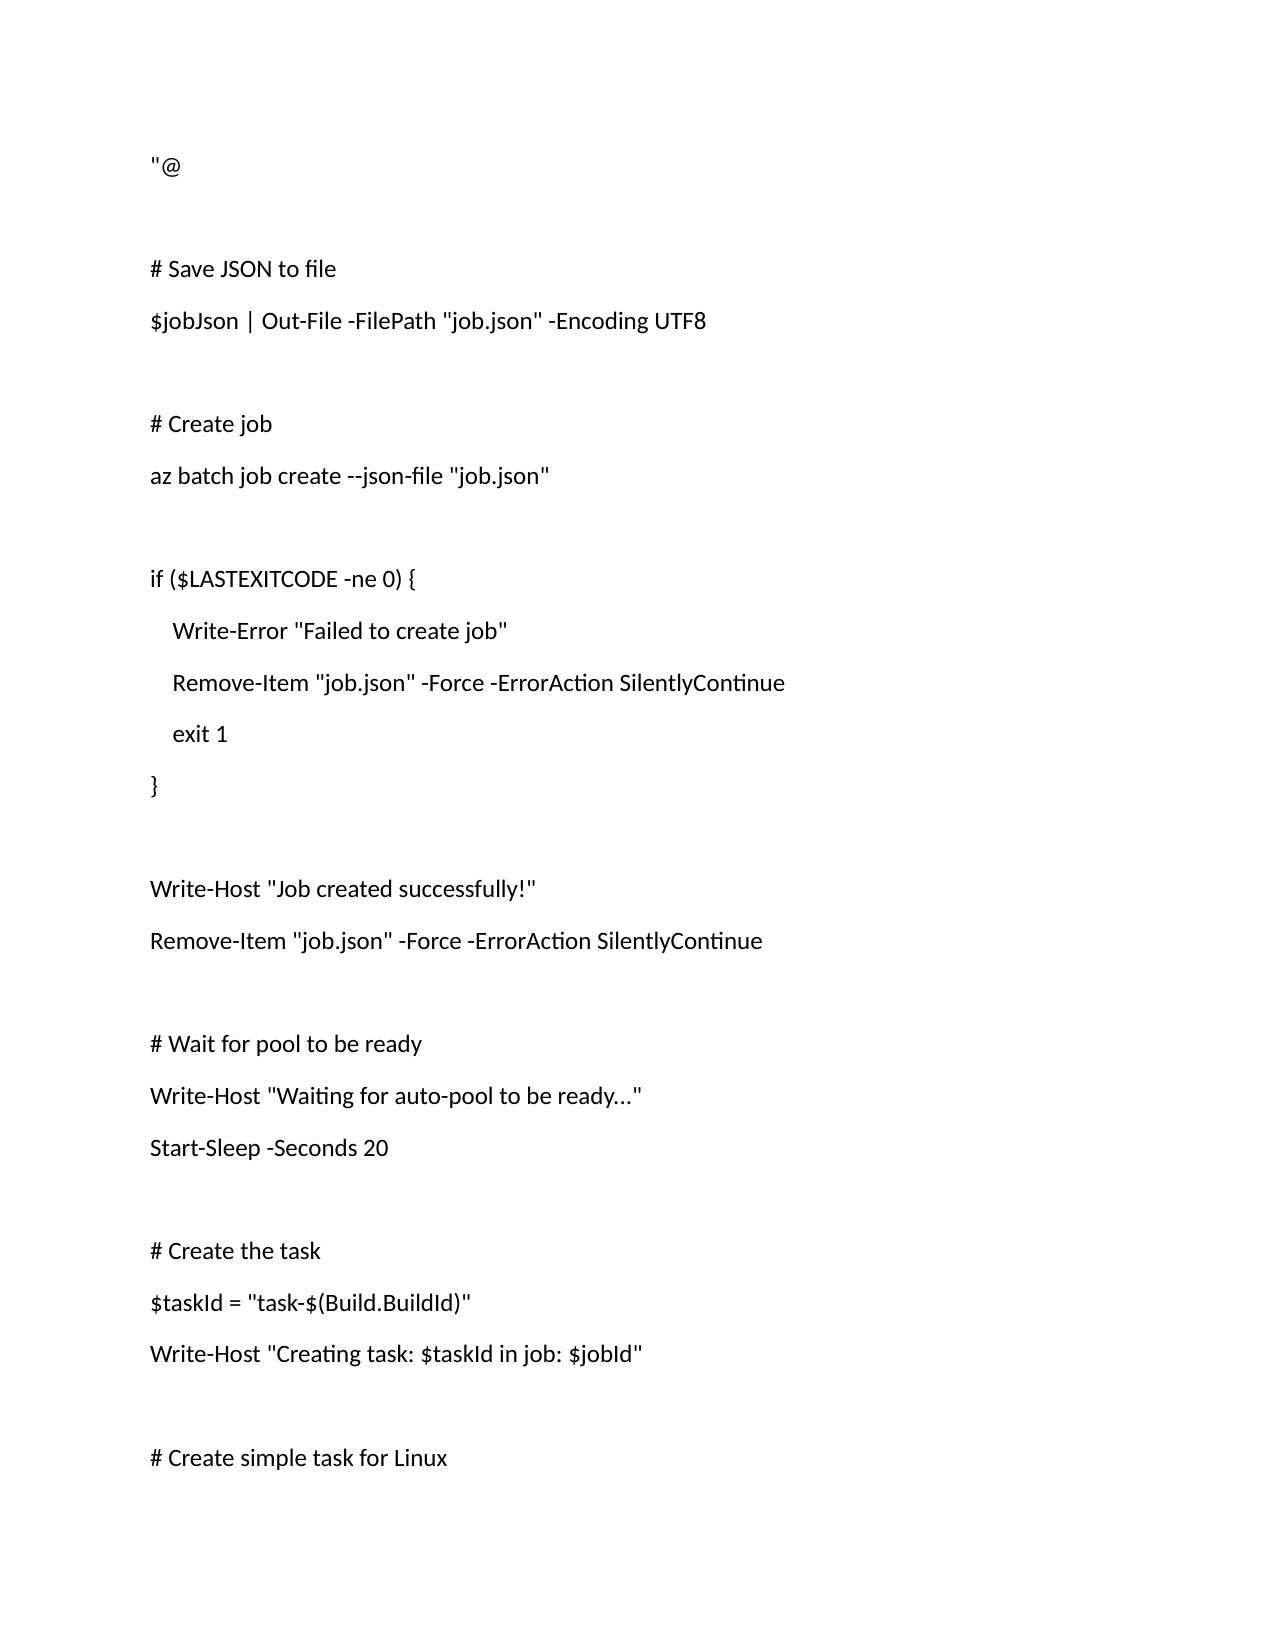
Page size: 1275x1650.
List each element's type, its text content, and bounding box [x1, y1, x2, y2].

text # Wait for pool to be ready [150, 1028, 1125, 1059]
text Remove-Item "job.json" -Force -ErrorAction SilentlyContinue [150, 925, 1125, 956]
text # Save JSON to file [150, 253, 1125, 284]
text # Create the task [150, 1235, 1125, 1266]
text $jobJson | Out-File -FilePath "job.json" -Encoding UTF8 [150, 305, 1125, 336]
text # Create job [150, 408, 1125, 439]
text if ($LASTEXITCODE -ne 0) { [150, 563, 1125, 594]
text Remove-Item "job.json" -Force -ErrorAction SilentlyContinue [150, 667, 1125, 697]
text Write-Host "Waiting for auto-pool to be ready..." [150, 1080, 1125, 1111]
text Write-Host "Job created successfully!" [150, 873, 1125, 904]
text Start-Sleep -Seconds 20 [150, 1132, 1125, 1162]
text } [150, 770, 1125, 801]
text az batch job create --json-file "job.json" [150, 460, 1125, 491]
text # Create simple task for Linux [150, 1442, 1125, 1472]
text exit 1 [150, 718, 1125, 749]
text "@ [150, 150, 1125, 181]
text Write-Error "Failed to create job" [150, 615, 1125, 646]
text $taskId = "task-$(Build.BuildId)" [150, 1287, 1125, 1317]
text Write-Host "Creating task: $taskId in job: $jobId" [150, 1338, 1125, 1369]
